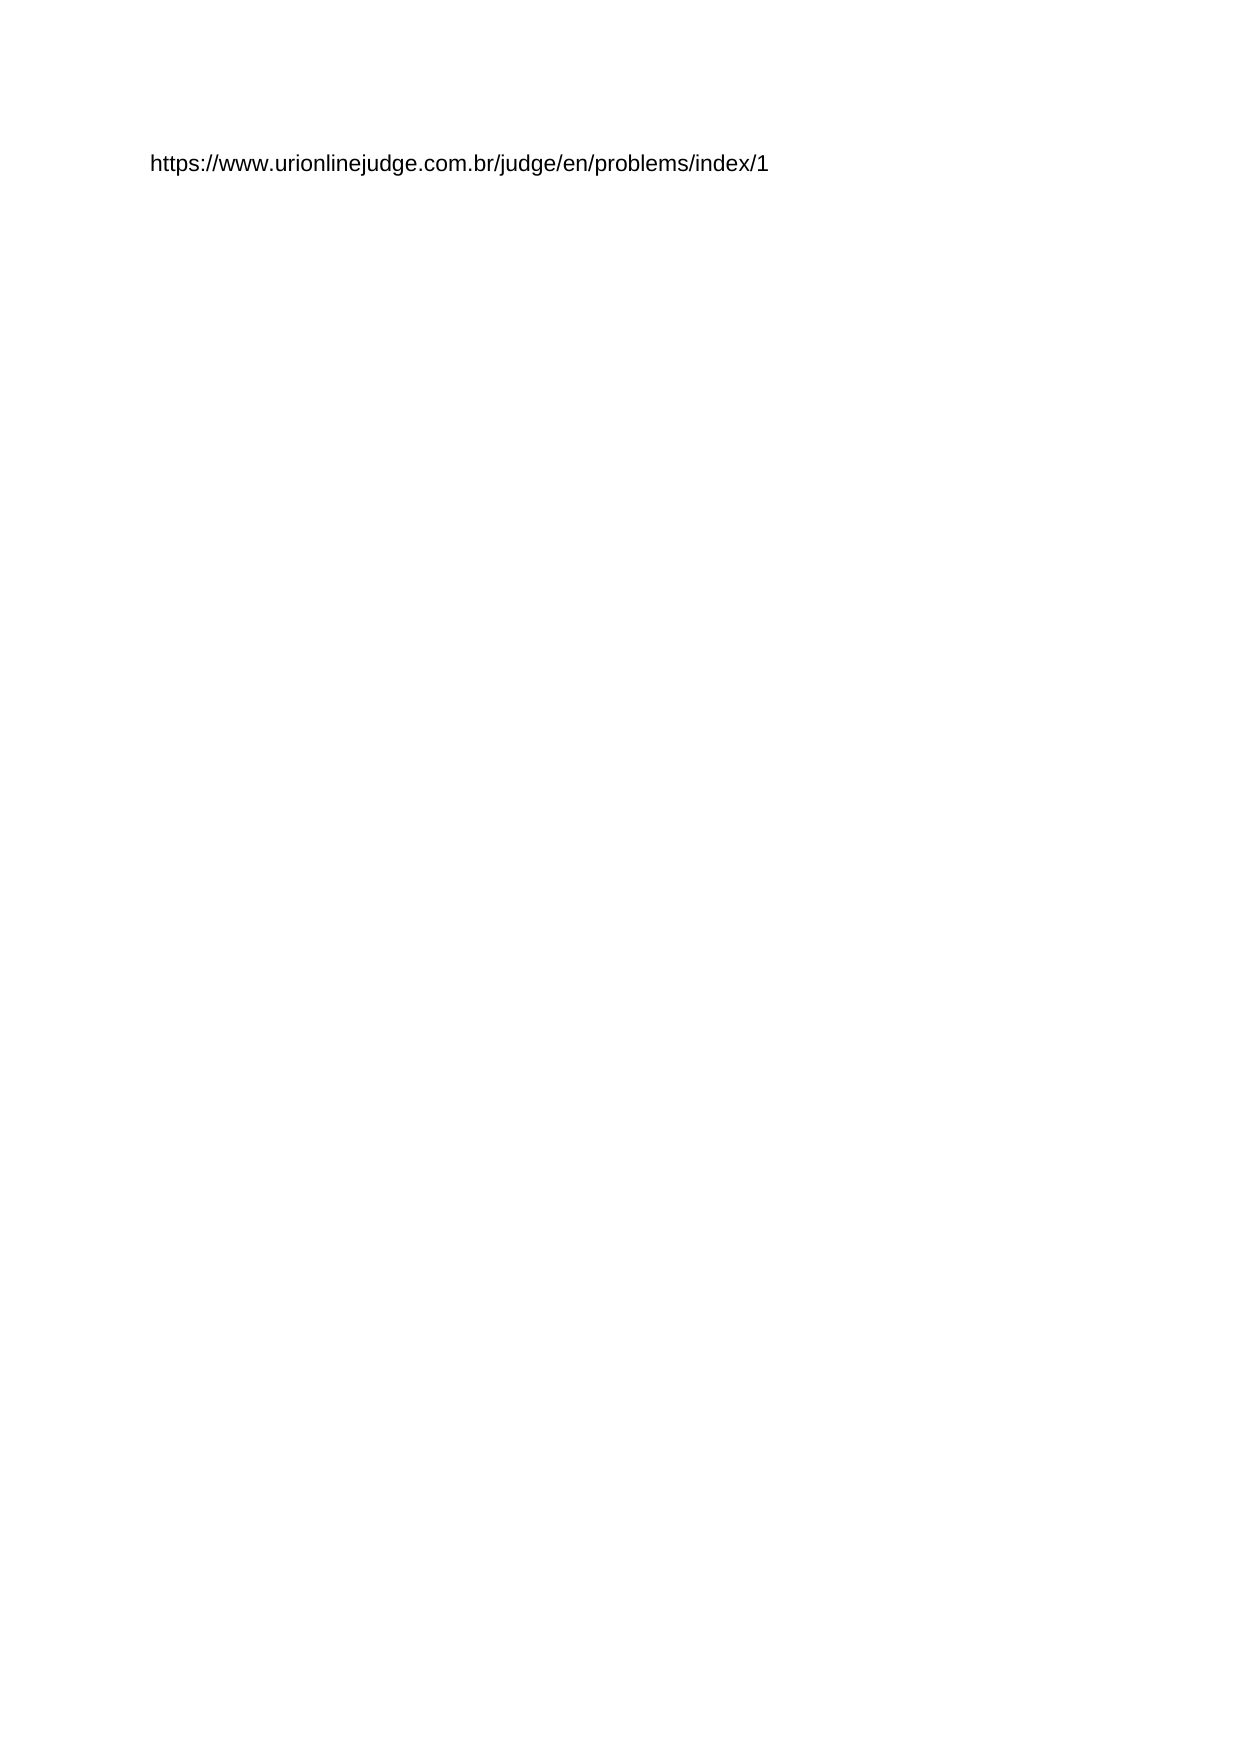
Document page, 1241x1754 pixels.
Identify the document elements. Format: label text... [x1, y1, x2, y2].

text https://www.urionlinejudge.com.br/judge/en/problems/index/1 [150, 150, 1090, 176]
